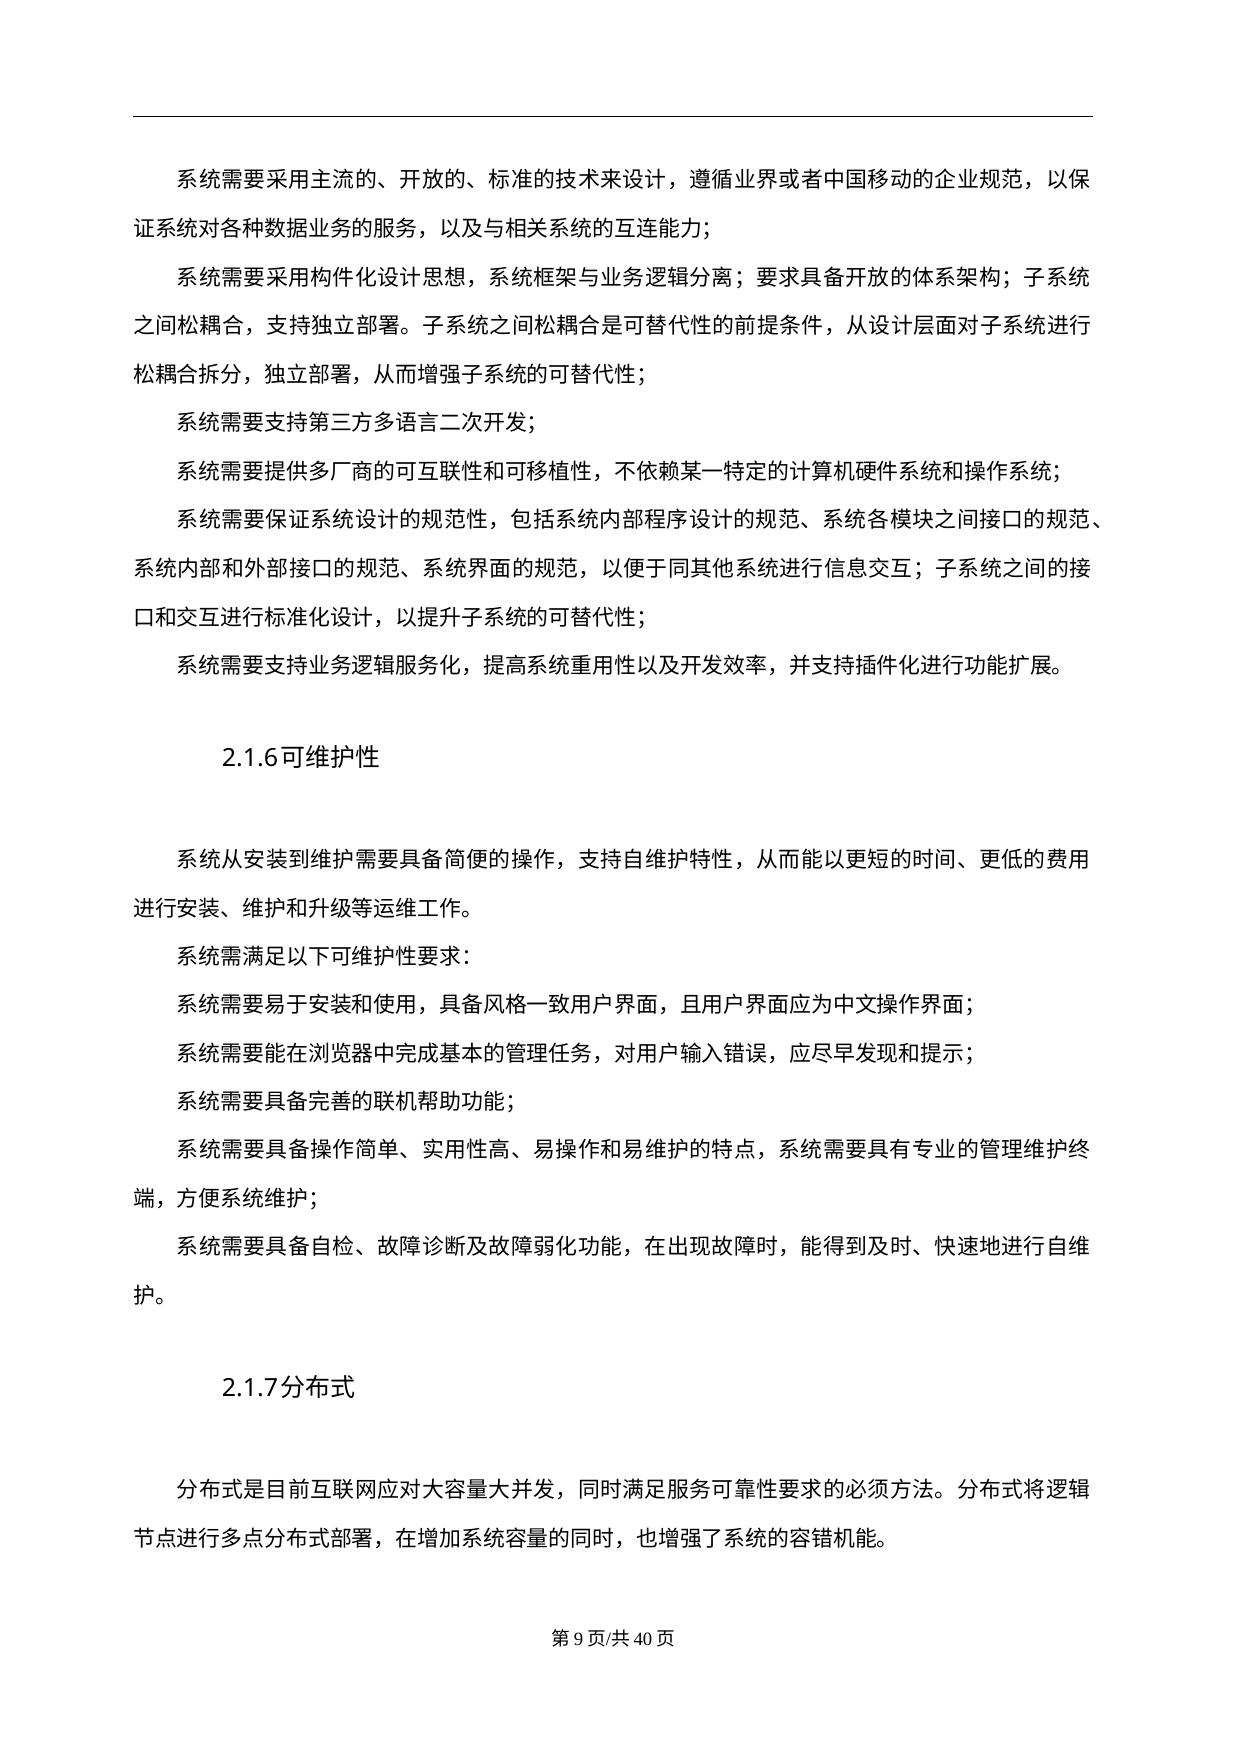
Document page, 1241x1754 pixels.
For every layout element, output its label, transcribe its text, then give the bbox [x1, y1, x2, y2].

text 系统需要具备操作简单、实用性高、易操作和易维护的特点，系统需要具有专业的管理维护终端，方便系统维护； [133, 1132, 1093, 1213]
text 可维护性 [222, 723, 1093, 788]
text 系统需要具备自检、故障诊断及故障弱化功能，在出现故障时，能得到及时、快速地进行自维护。 [133, 1229, 1093, 1310]
text 系统需要易于安装和使用，具备风格一致用户界面，且用户界面应为中文操作界面； [133, 987, 1093, 1019]
text 分布式 [222, 1353, 1093, 1418]
text 系统需要采用主流的、开放的、标准的技术来设计，遵循业界或者中国移动的企业规范，以保证系统对各种数据业务的服务，以及与相关系统的互连能力； [133, 162, 1093, 243]
text 系统需要支持第三方多语言二次开发； [133, 405, 1093, 437]
text 分布式是目前互联网应对大容量大并发，同时满足服务可靠性要求的必须方法。分布式将逻辑节点进行多点分布式部署，在增加系统容量的同时，也增强了系统的容错机能。 [133, 1472, 1093, 1553]
text 系统需要保证系统设计的规范性，包括系统内部程序设计的规范、系统各模块之间接口的规范、系统内部和外部接口的规范、系统界面的规范，以便于同其他系统进行信息交互；子系统之间的接口和交互进行标准化设计，以提升子系统的可替代性； [133, 502, 1093, 632]
text 系统需要支持业务逻辑服务化，提高系统重用性以及开发效率，并支持插件化进行功能扩展。 [133, 647, 1093, 680]
text 系统需要能在浏览器中完成基本的管理任务，对用户输入错误，应尽早发现和提示； [133, 1035, 1093, 1068]
text 系统需要具备完善的联机帮助功能； [133, 1083, 1093, 1116]
text 系统从安装到维护需要具备简便的操作，支持自维护特性，从而能以更短的时间、更低的费用进行安装、维护和升级等运维工作。 [133, 841, 1093, 923]
text 系统需满足以下可维护性要求： [133, 938, 1093, 971]
text 系统需要提供多厂商的可互联性和可移植性，不依赖某一特定的计算机硬件系统和操作系统； [133, 453, 1093, 486]
text 系统需要采用构件化设计思想，系统框架与业务逻辑分离；要求具备开放的体系架构；子系统之间松耦合，支持独立部署。子系统之间松耦合是可替代性的前提条件，从设计层面对子系统进行松耦合拆分，独立部署，从而增强子系统的可替代性； [133, 259, 1093, 389]
